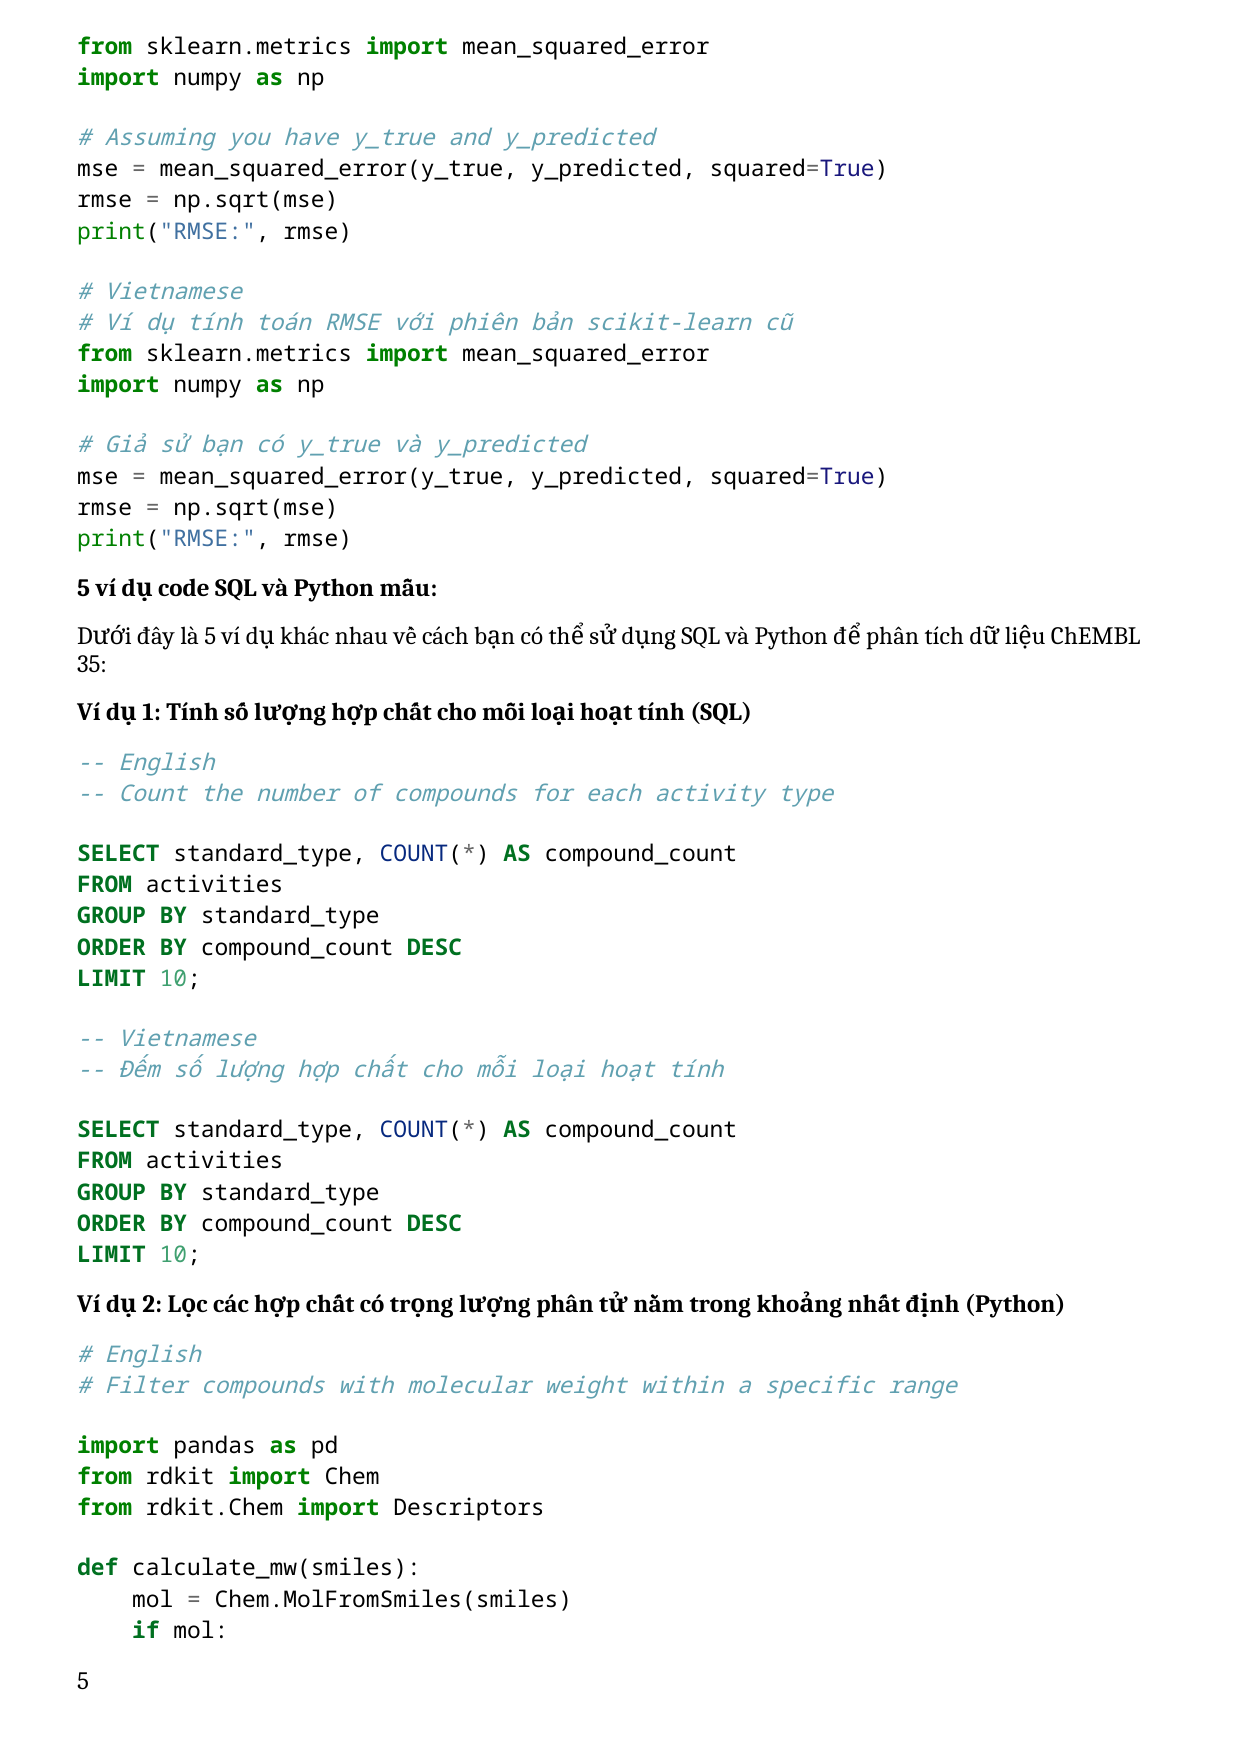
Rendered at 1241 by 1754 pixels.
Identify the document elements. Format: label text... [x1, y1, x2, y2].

text Ví dụ 1: Tính số lượng hợp chất cho mỗi loại hoạt tính (SQL) [77, 698, 1163, 727]
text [77, 29, 1163, 553]
text Dưới đây là 5 ví dụ khác nhau về cách bạn có thể sử dụng SQL và Python để phân tích dữ liệu ChEMBL 35: [77, 622, 1163, 679]
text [77, 1337, 1163, 1645]
text Ví dụ 2: Lọc các hợp chất có trọng lượng phân tử nằm trong khoảng nhất định (Python) [77, 1290, 1163, 1319]
text -- English -- Count the number of compounds for each activity type SELECT standard_type, COUNT(*) AS compound_count FROM activities GROUP BY standard_type ORDER BY compound_count DESC LIMIT 10; -- Vietnamese -- Đếm số lượng hợp chất cho mỗi loại hoạt tính SELECT standard_type, COUNT(*) AS compound_count FROM activities GROUP BY standard_type ORDER BY compound_count DESC LIMIT 10; [77, 745, 1163, 1269]
text 5 ví dụ code SQL và Python mẫu: [77, 574, 1163, 603]
